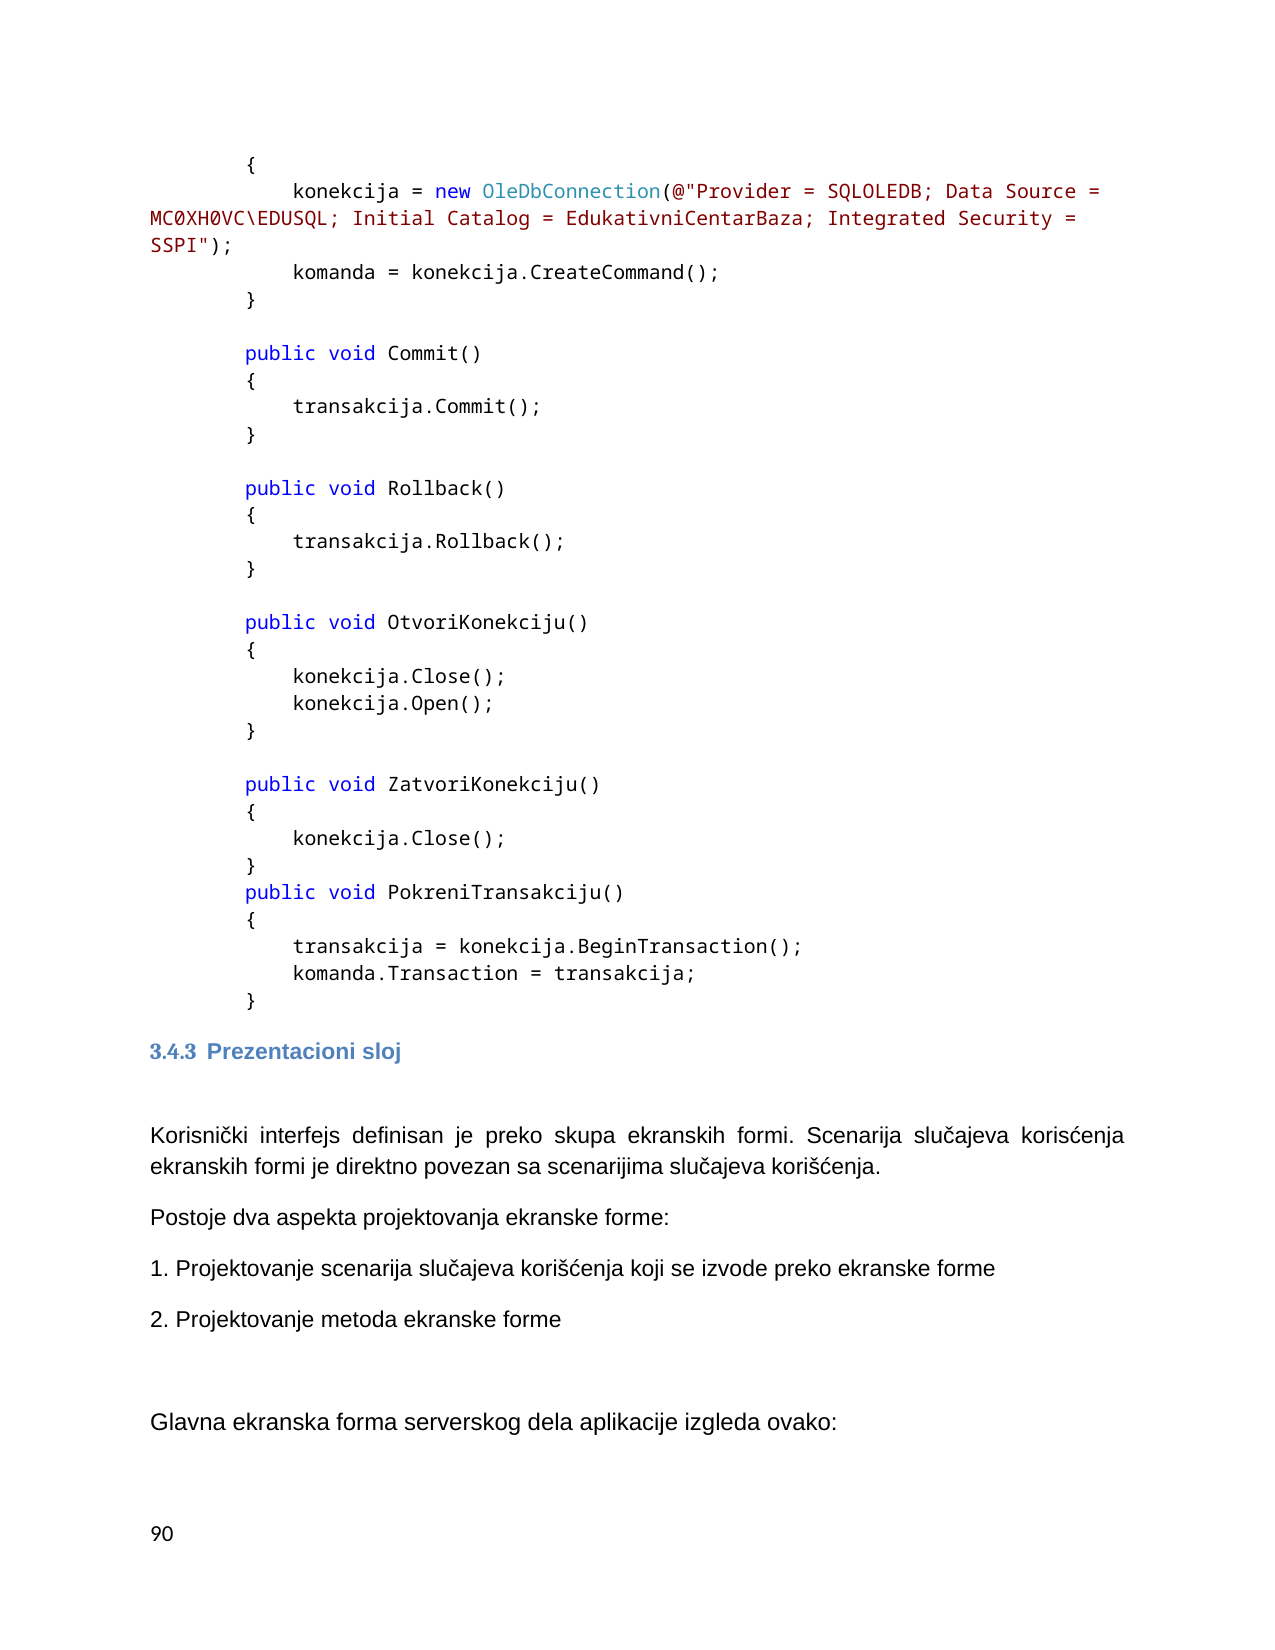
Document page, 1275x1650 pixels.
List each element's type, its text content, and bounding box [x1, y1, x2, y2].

text { [150, 366, 1125, 393]
text komanda.Transaction = transakcija; [150, 959, 1125, 986]
text } [150, 285, 1125, 312]
text public void Rollback() [150, 474, 1125, 501]
text Postoje dva aspekta projektovanja ekranske forme: [150, 1204, 1125, 1230]
subtitle 3.4.3 Prezentacioni sloj [150, 1038, 1125, 1065]
text konekcija.Close(); [150, 824, 1125, 851]
text public void Commit() [150, 339, 1125, 366]
text 1. Projektovanje scenarija slučajeva korišćenja koji se izvode preko ekranske forme [150, 1255, 1125, 1281]
text Glavna ekranska forma serverskog dela aplikacije izgleda ovako: [150, 1408, 1125, 1435]
text } [150, 420, 1125, 447]
text { [150, 150, 1125, 177]
text konekcija = new OleDbConnection(@"Provider = SQLOLEDB; Data Source = MC0XH0VC\EDUSQL; Initial Catalog = EdukativniCentarBaza; Integrated Security = SSPI"); [150, 177, 1125, 258]
text konekcija.Close(); [150, 663, 1125, 689]
text konekcija.Open(); [150, 689, 1125, 717]
text } [150, 986, 1125, 1013]
text } [150, 851, 1125, 878]
text 2. Projektovanje metoda ekranske forme [150, 1306, 1125, 1332]
text public void ZatvoriKonekciju() [150, 771, 1125, 797]
text { [150, 797, 1125, 824]
text } [150, 717, 1125, 743]
text public void PokreniTransakciju() [150, 878, 1125, 905]
text { [150, 501, 1125, 528]
text public void OtvoriKonekciju() [150, 609, 1125, 636]
text transakcija.Rollback(); [150, 528, 1125, 555]
text { [150, 636, 1125, 663]
text } [150, 555, 1125, 582]
text { [150, 905, 1125, 932]
text Korisnički interfejs definisan je preko skupa ekranskih formi. Scenarija slučajeva korisćenja ekranskih formi je direktno povezan sa scenarijima slučajeva korišćenja. [150, 1122, 1125, 1179]
text transakcija.Commit(); [150, 393, 1125, 420]
text transakcija = konekcija.BeginTransaction(); [150, 932, 1125, 959]
text komanda = konekcija.CreateCommand(); [150, 258, 1125, 285]
